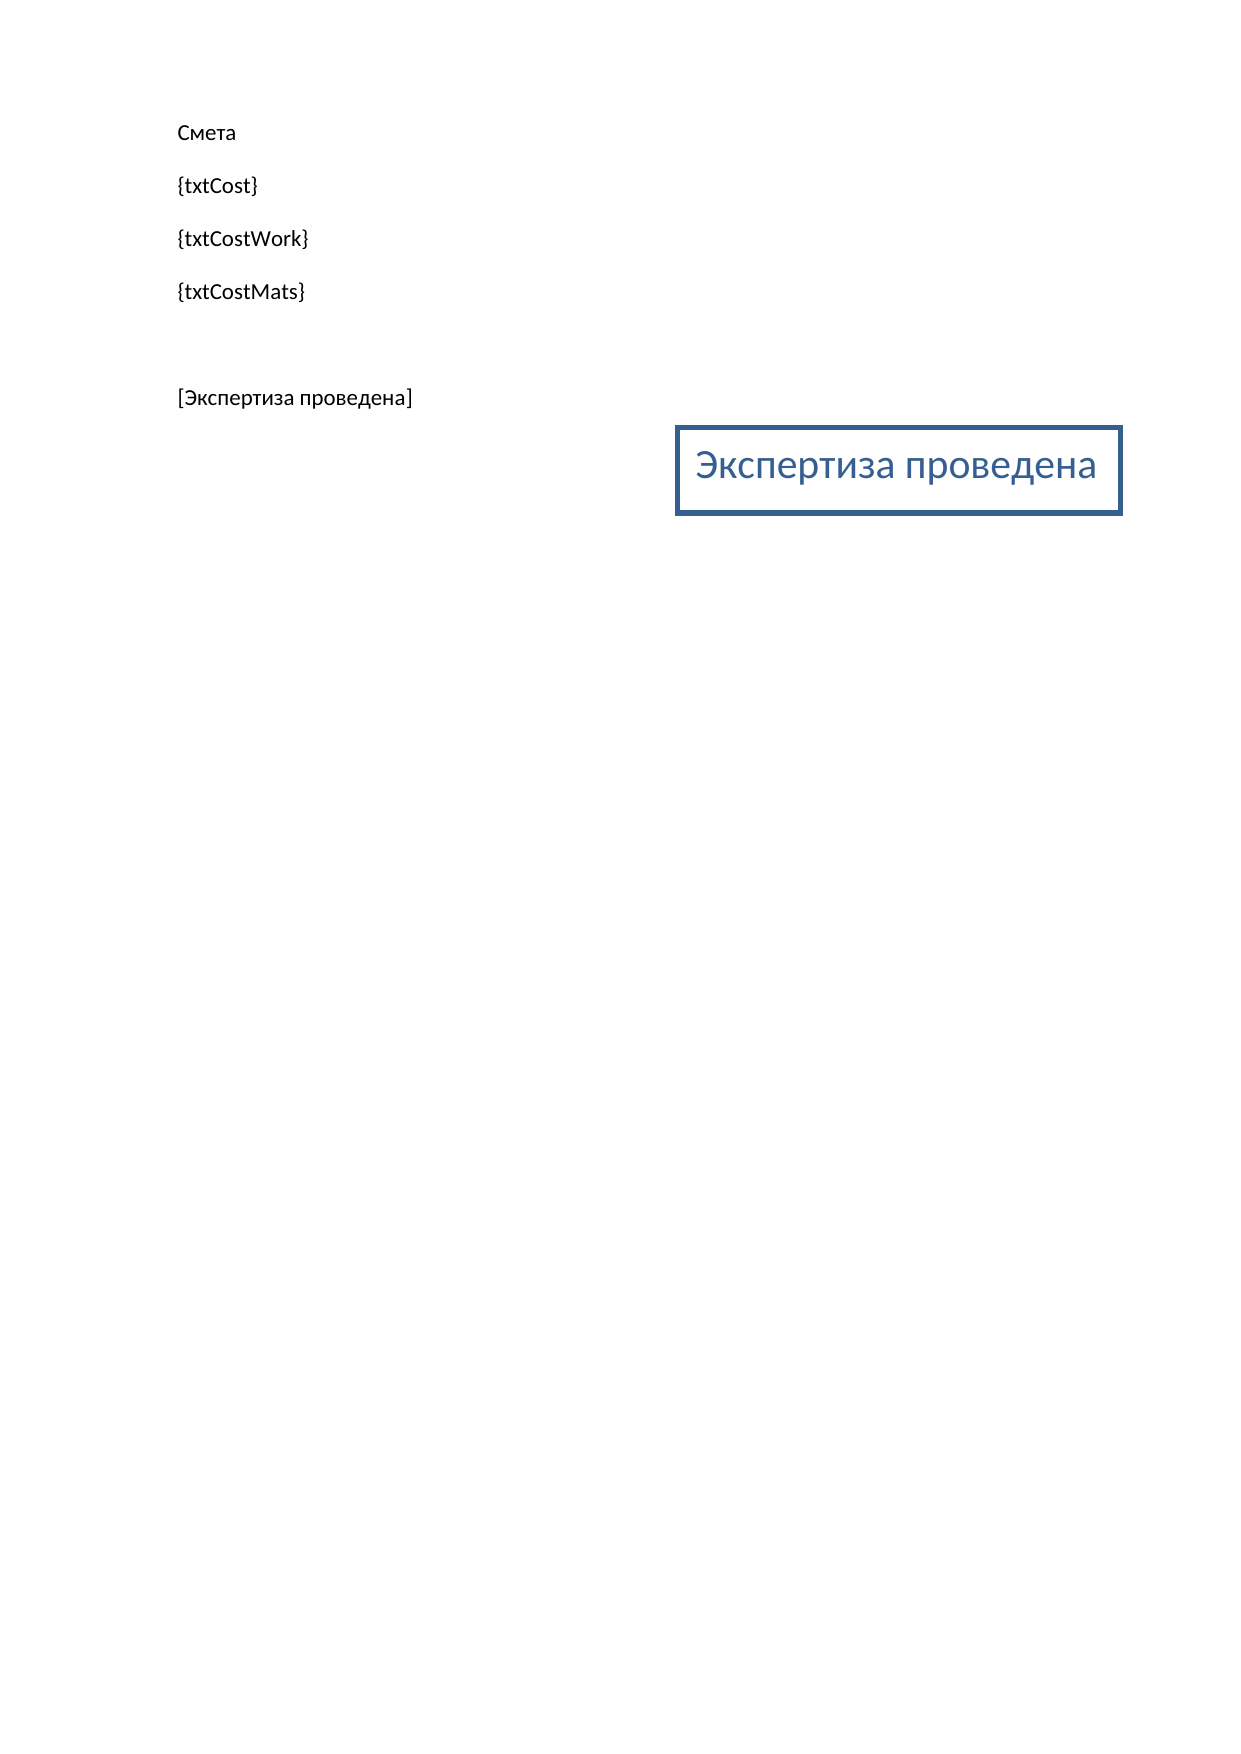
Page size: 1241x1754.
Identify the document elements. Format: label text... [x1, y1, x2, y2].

text {txtCost} [177, 171, 1152, 199]
text {txtCostWork} [177, 224, 1152, 252]
text Смета [177, 118, 1152, 146]
text {txtCostMats} [177, 277, 1152, 305]
text [Экспертиза проведена] [177, 383, 1152, 411]
